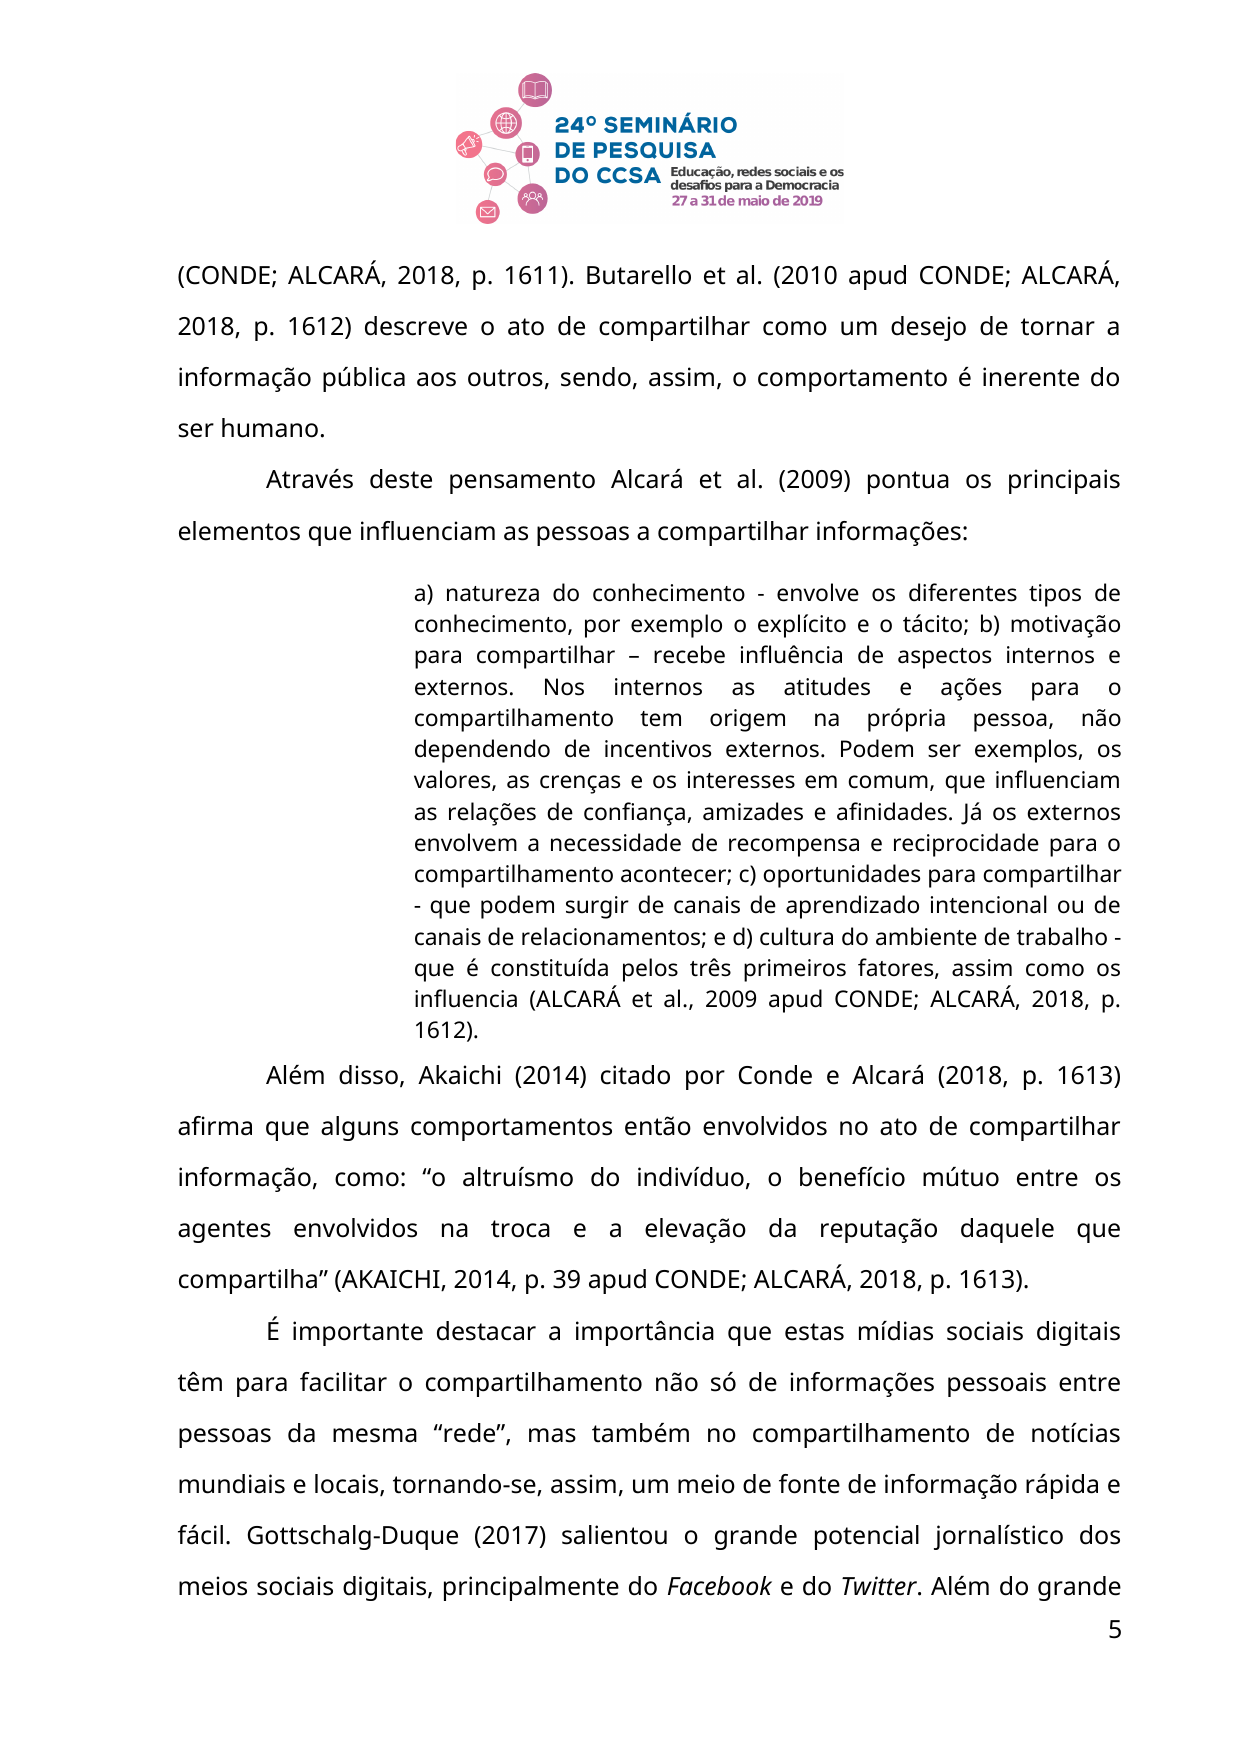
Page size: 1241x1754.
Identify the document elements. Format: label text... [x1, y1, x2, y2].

picture [455, 73, 844, 224]
text a) natureza do conhecimento - envolve os diferentes tipos de conhecimento, por exemplo o explícito e o tácito; b) motivação para compartilhar – recebe influência de aspectos internos e externos. Nos internos as atitudes e ações para o compartilhamento tem origem na própria pessoa, não dependendo de incentivos externos. Podem ser exemplos, os valores, as crenças e os interesses em comum, que influenciam as relações de confiança, amizades e afinidades. Já os externos envolvem a necessidade de recompensa e reciprocidade para o compartilhamento acontecer; c) oportunidades para compartilhar - que podem surgir de canais de aprendizado intencional ou de canais de relacionamentos; e d) cultura do ambiente de trabalho - que é constituída pelos três primeiros fatores, assim como os influencia (ALCARÁ et al., 2009 apud CONDE; ALCARÁ, 2018, p. 1612). [413, 577, 1122, 1045]
text Através deste pensamento Alcará et al. (2009) pontua os principais elementos que influenciam as pessoas a compartilhar informações: [177, 462, 1122, 547]
text Além disso, Akaichi (2014) citado por Conde e Alcará (2018, p. 1613) afirma que alguns comportamentos então envolvidos no ato de compartilhar informação, como: “o altruísmo do indivíduo, o benefício mútuo entre os agentes envolvidos na troca e a elevação da reputação daquele que compartilha” (AKAICHI, 2014, p. 39 apud CONDE; ALCARÁ, 2018, p. 1613). [177, 1058, 1122, 1296]
